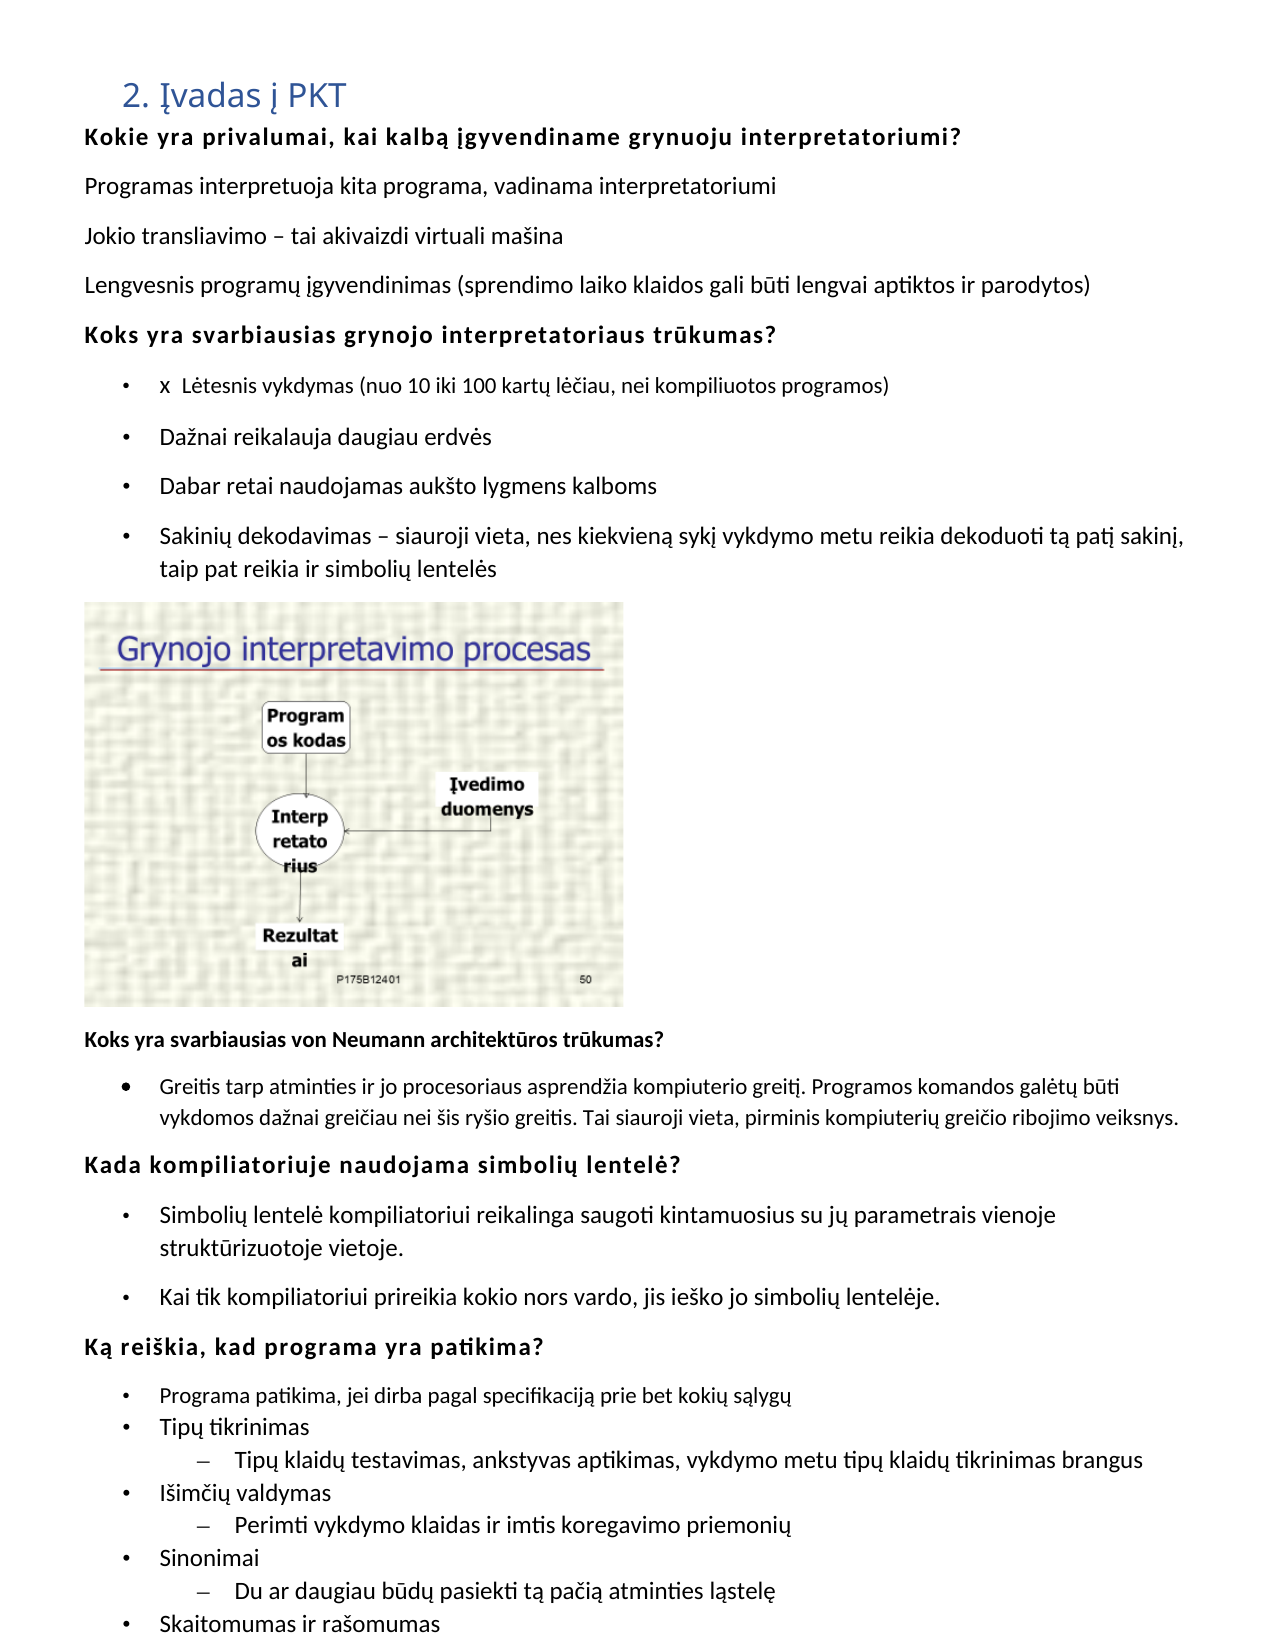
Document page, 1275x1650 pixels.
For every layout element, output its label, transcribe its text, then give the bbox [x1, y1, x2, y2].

subtitle Kokie yra privalumai, kai kalbą įgyvendiname grynuoju interpretatoriumi? [84, 121, 1219, 151]
text Jokio transliavimo – tai akivaizdi virtuali mašina [84, 220, 1219, 251]
text Lengvesnis programų įgyvendinimas (sprendimo laiko klaidos gali būti lengvai aptiktos ir parodytos) [84, 269, 1219, 300]
picture [84, 602, 624, 1007]
list Skaitomumas ir rašomumas [122, 1608, 1219, 1639]
subtitle Koks yra svarbiausias grynojo interpretatoriaus trūkumas? [84, 319, 1219, 350]
text Koks yra svarbiausias von Neumann architektūros trūkumas? [84, 1026, 1219, 1053]
list Sinonimai [122, 1543, 1219, 1573]
list Dabar retai naudojamas aukšto lygmens kalboms [122, 470, 1219, 501]
list Perimti vykdymo klaidas ir imtis koregavimo priemonių [197, 1510, 1219, 1540]
list Tipų tikrinimas [122, 1411, 1219, 1441]
list Dažnai reikalauja daugiau erdvės [122, 421, 1219, 451]
list Simbolių lentelė kompiliatoriui reikalinga saugoti kintamuosius su jų parametrais vienoje struktūrizuotoje vietoje. [122, 1199, 1219, 1262]
list Greitis tarp atminties ir jo procesoriaus asprendžia kompiuterio greitį. Programos komandos galėtų būti vykdomos dažnai greičiau nei šis ryšio greitis. Tai siauroji vieta, pirminis kompiuterių greičio ribojimo veiksnys. [122, 1072, 1219, 1131]
subtitle Kada kompiliatoriuje naudojama simbolių lentelė? [84, 1149, 1219, 1180]
subtitle Ką reiškia, kad programa yra patikima? [84, 1331, 1219, 1362]
list Kai tik kompiliatoriui prireikia kokio nors vardo, jis ieško jo simbolių lentelėje. [122, 1282, 1219, 1312]
list Du ar daugiau būdų pasiekti tą pačią atminties ląstelę [197, 1576, 1219, 1606]
list x Lėtesnis vykdymas (nuo 10 iki 100 kartų lėčiau, nei kompiliuotos programos) [122, 369, 1219, 399]
text Programas interpretuoja kita programa, vadinama interpretatoriumi [84, 170, 1219, 201]
list Išimčių valdymas [122, 1477, 1219, 1507]
list Sakinių dekodavimas – siauroji vieta, nes kiekvieną sykį vykdymo metu reikia dekoduoti tą patį sakinį, taip pat reikia ir simbolių lentelės [122, 520, 1219, 583]
list Tipų klaidų testavimas, ankstyvas aptikimas, vykdymo metu tipų klaidų tikrinimas brangus [197, 1444, 1219, 1474]
subtitle Įvadas į PKT [122, 72, 1219, 117]
list Programa patikima, jei dirba pagal specifikaciją prie bet kokių sąlygų [122, 1381, 1219, 1409]
